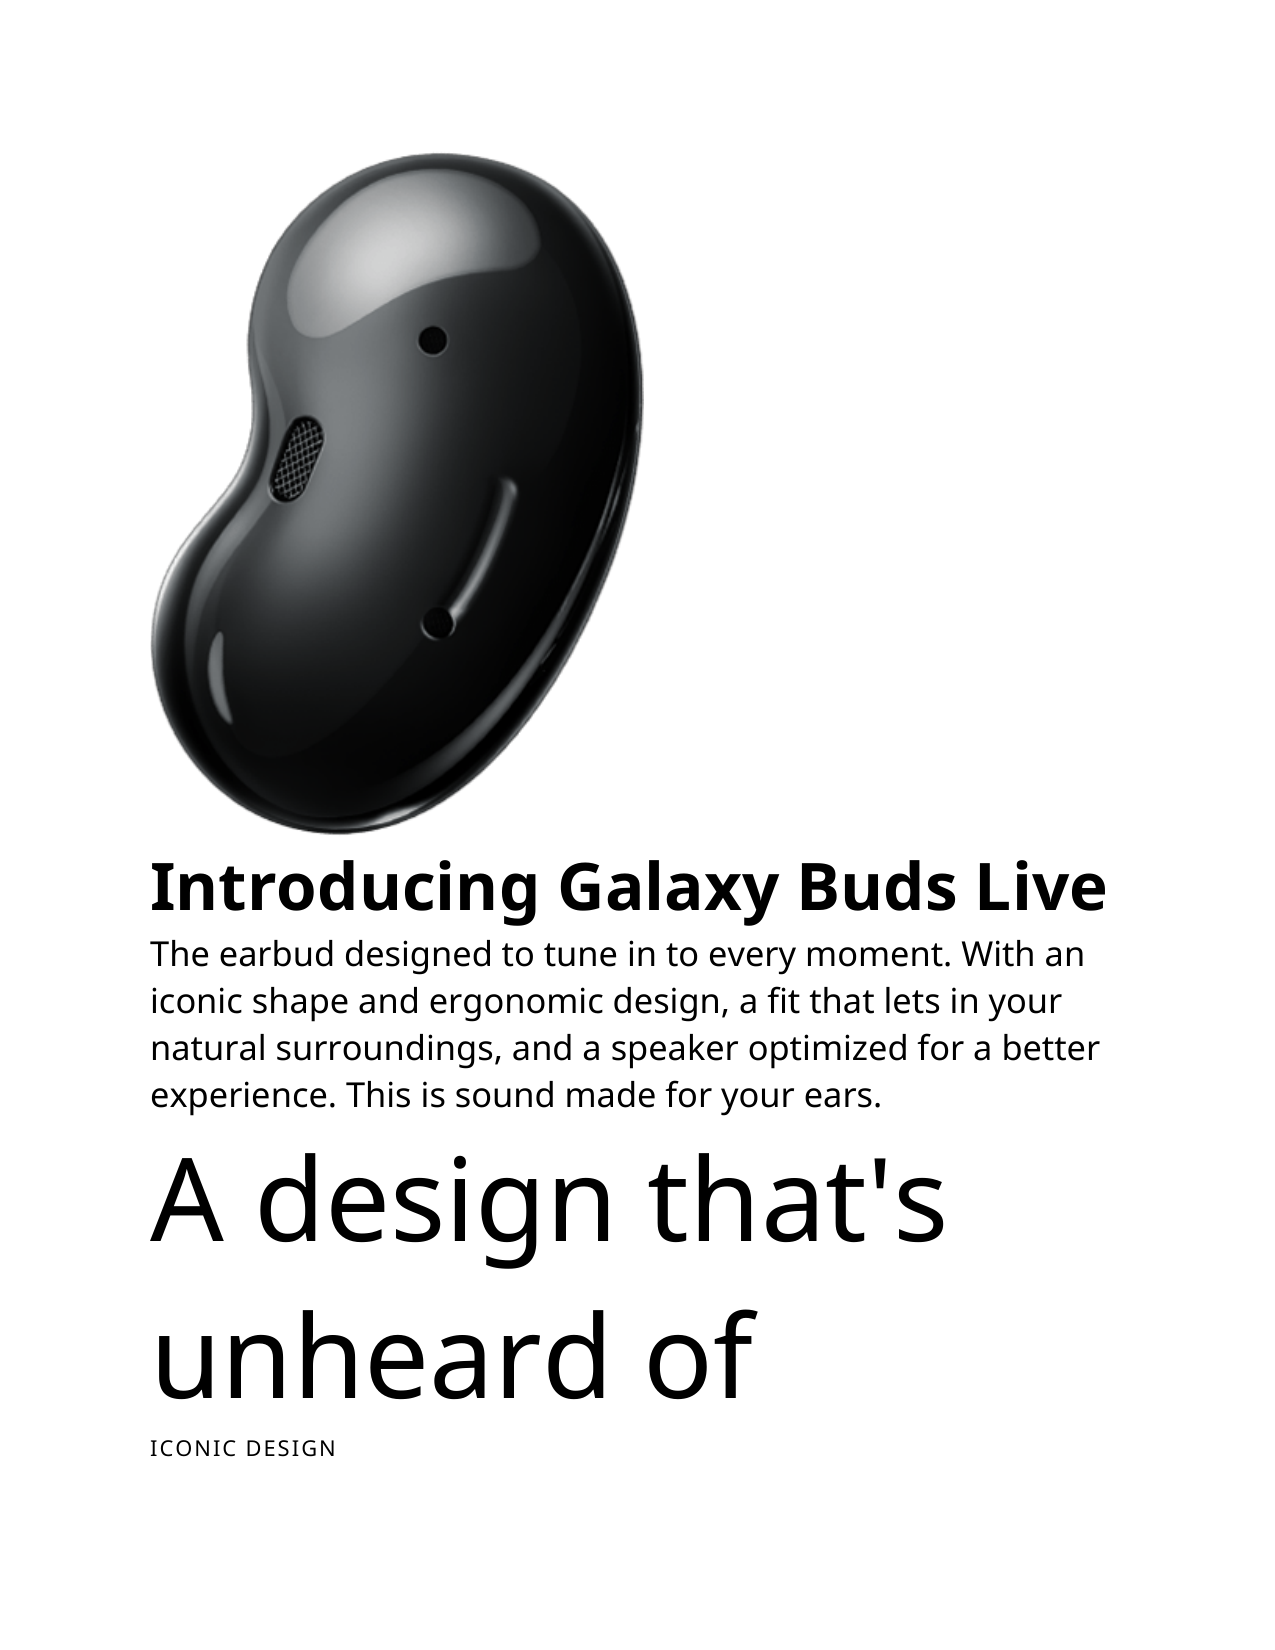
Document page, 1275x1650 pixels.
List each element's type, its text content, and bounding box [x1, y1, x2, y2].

text Introducing Galaxy Buds Live [150, 841, 1125, 930]
text ICONIC DESIGN [150, 1432, 1125, 1462]
text The earbud designed to tune in to every moment. With an iconic shape and ergonomic design, a fit that lets in your natural surroundings, and a speaker optimized for a better experience. This is sound made for your ears. [150, 930, 1125, 1117]
picture [150, 150, 644, 841]
text A design that's unheard of [150, 1117, 1125, 1432]
